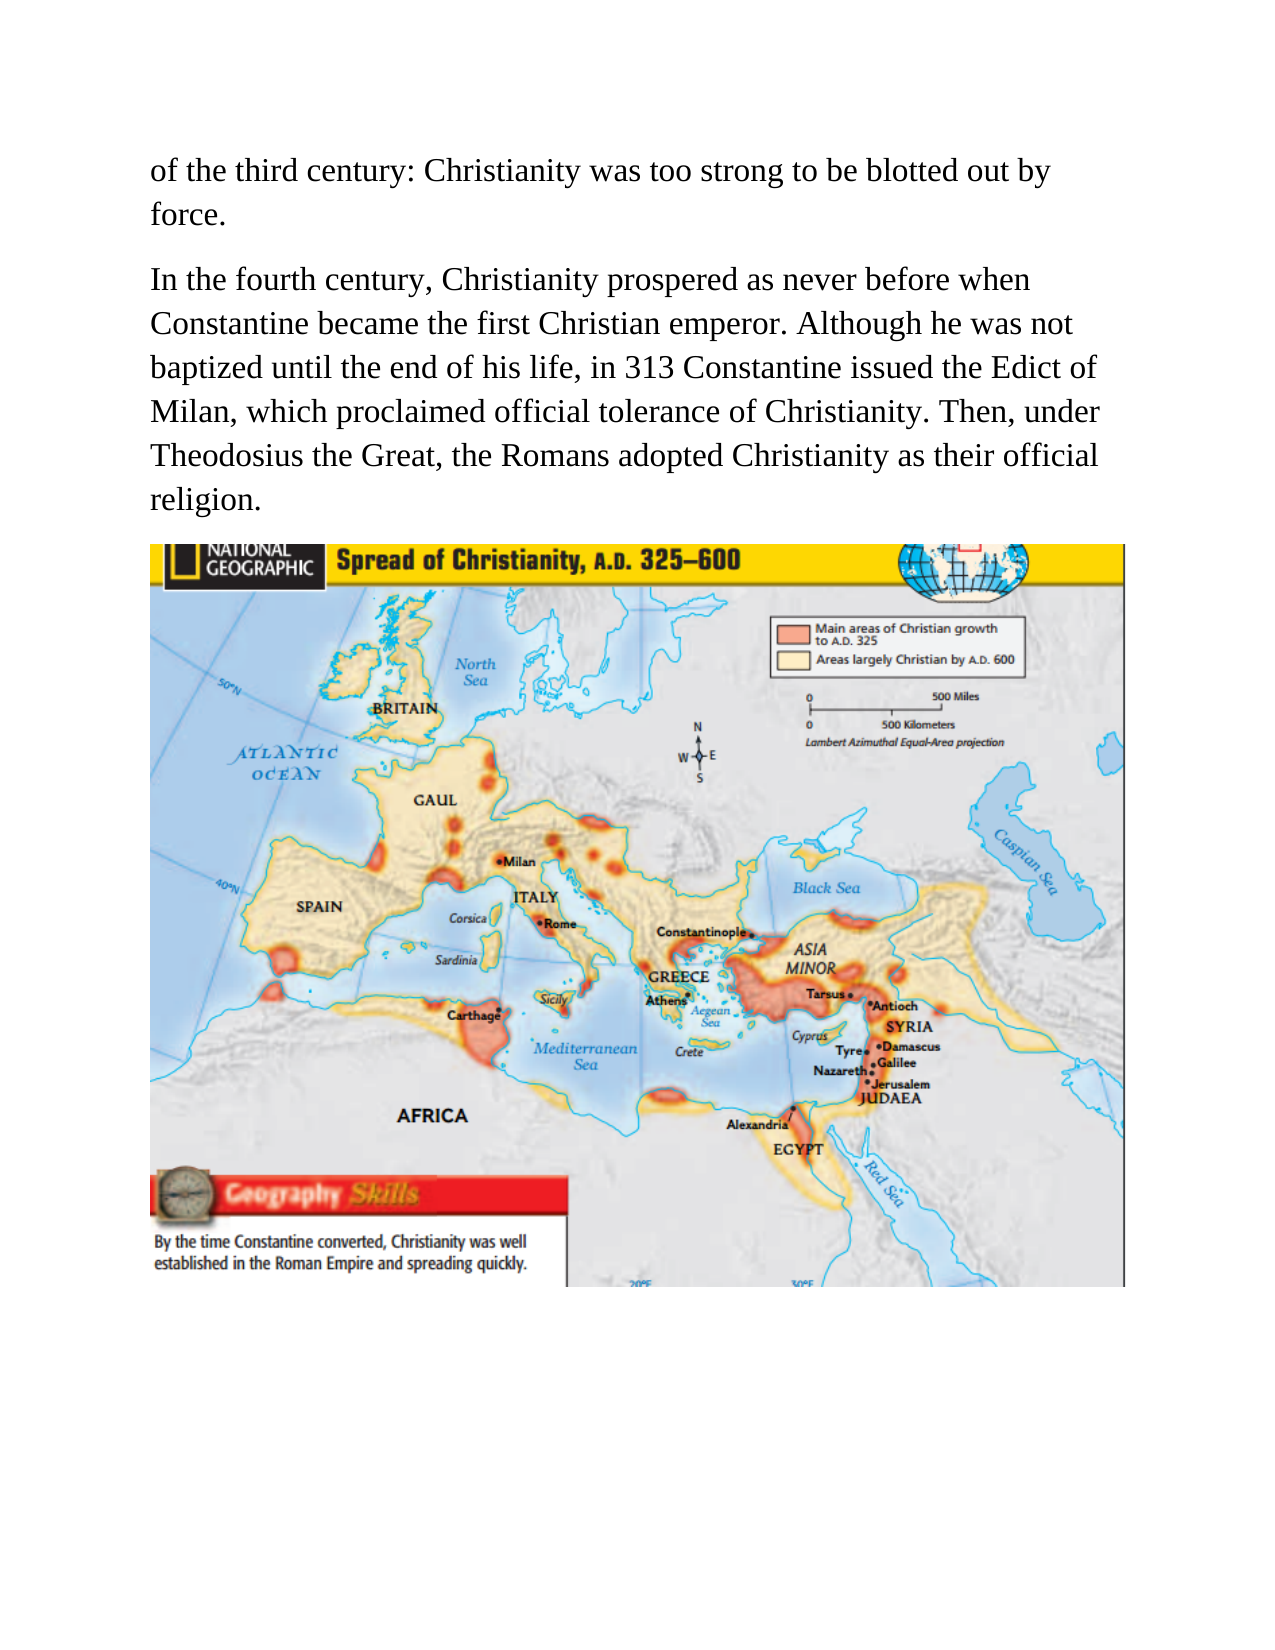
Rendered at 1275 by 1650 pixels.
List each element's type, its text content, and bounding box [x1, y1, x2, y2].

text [150, 150, 1125, 232]
text In the fourth century, Christianity prospered as never before when Constantine became the first Christian emperor. Although he was not baptized until the end of his life, in 313 Constantine issued the Edict of Milan, which proclaimed official tolerance of Christianity. Then, under Theodosius the Great, the Romans adopted Christianity as their official religion. [150, 259, 1125, 518]
picture [150, 544, 1125, 1287]
picture [908, 566, 917, 578]
